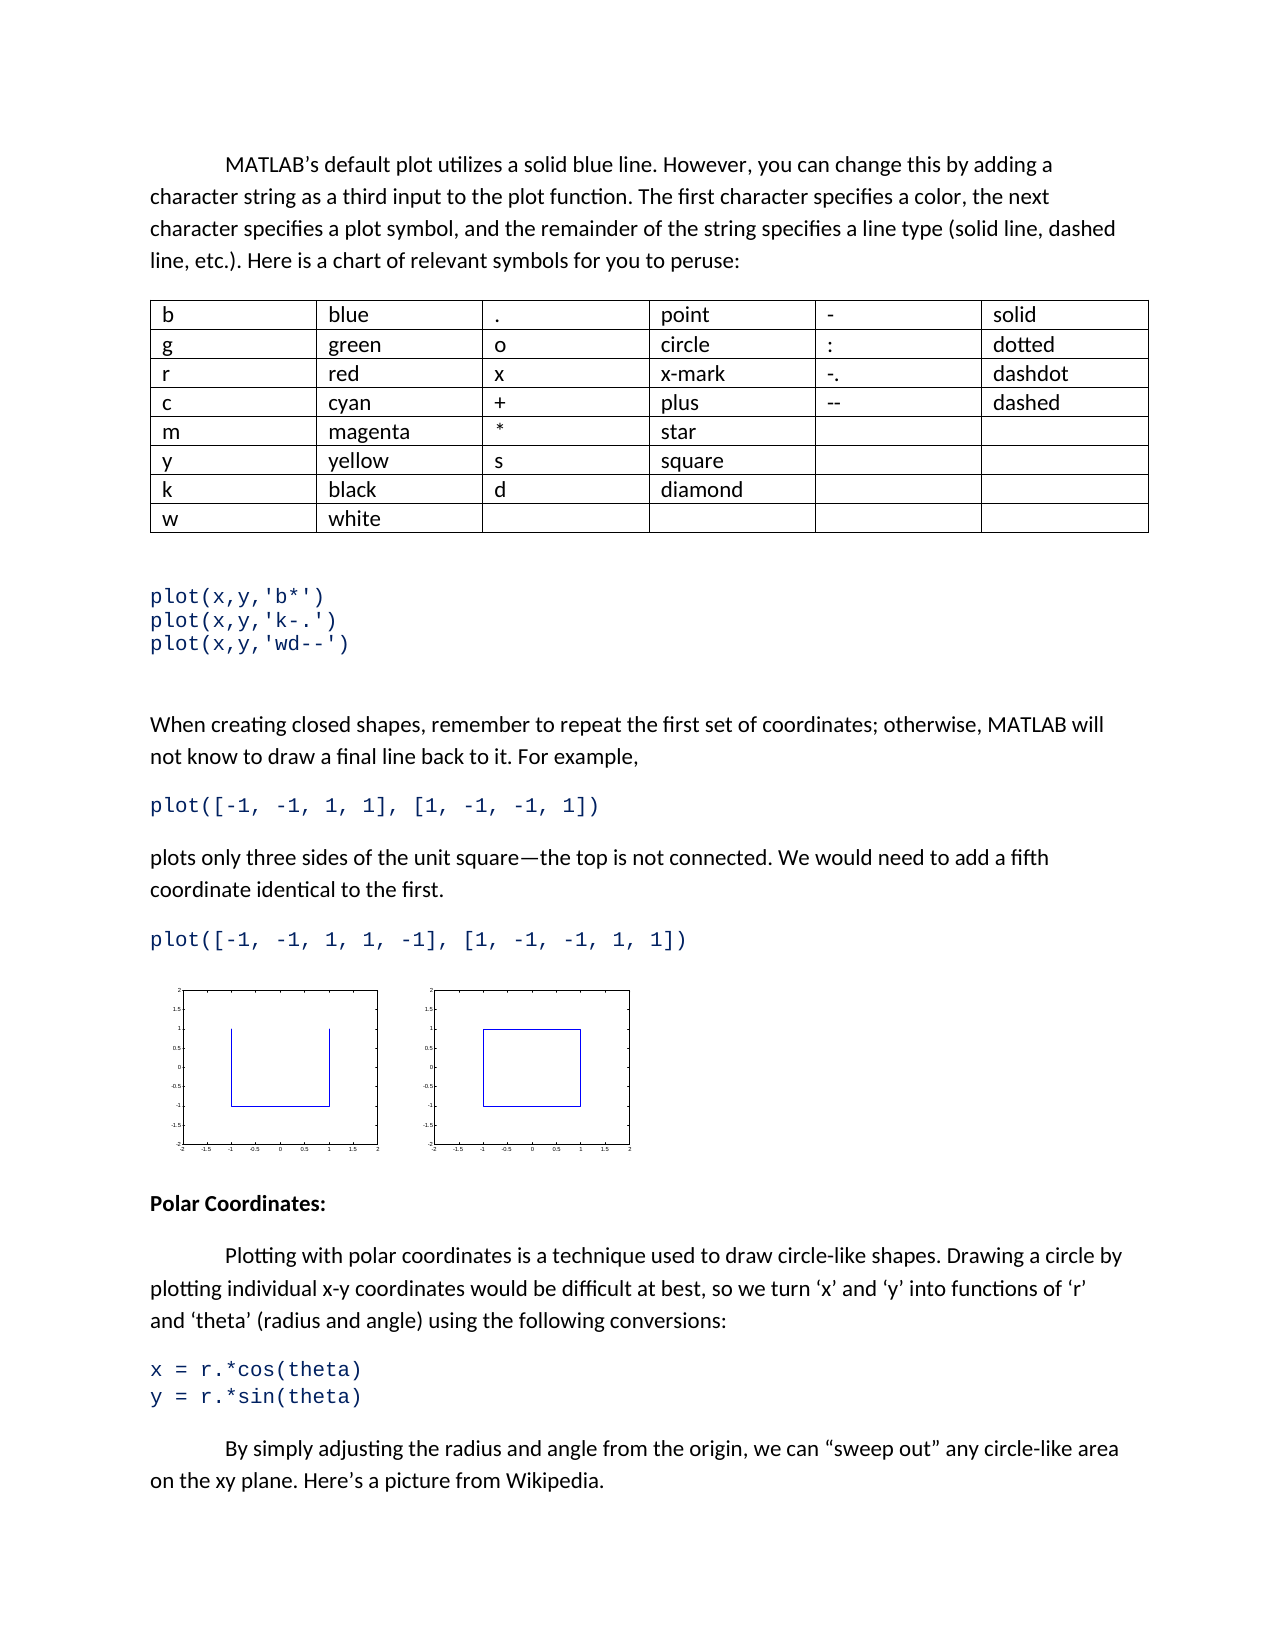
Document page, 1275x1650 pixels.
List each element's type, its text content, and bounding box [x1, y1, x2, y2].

text plot(x,y,'b*') [150, 586, 1125, 610]
table_cell w [151, 504, 316, 532]
table_cell [982, 417, 1148, 445]
table_cell -- [816, 388, 981, 416]
table_cell + [483, 388, 649, 416]
table_cell [816, 417, 981, 445]
table_cell c [151, 388, 316, 416]
table_cell [982, 446, 1148, 474]
table_cell k [151, 475, 316, 503]
table_cell r [151, 359, 316, 387]
table_cell green [317, 330, 482, 358]
table_cell d [483, 475, 649, 503]
table_cell dashdot [982, 359, 1148, 387]
table_cell plus [650, 388, 815, 416]
table_cell [816, 475, 981, 503]
text plots only three sides of the unit square—the top is not connected. We would need to add a fifth coordinate identical to the first. [150, 843, 1125, 903]
table_cell red [317, 359, 482, 387]
table_header b [151, 301, 316, 329]
table_cell : [816, 330, 981, 358]
table_cell * [483, 417, 649, 445]
table_cell dashed [982, 388, 1148, 416]
text MATLAB’s default plot utilizes a solid blue line. However, you can change this by adding a character string as a third input to the plot function. The first character specifies a color, the next character specifies a plot symbol, and the remainder of the string specifies a line type (solid line, dashed line, etc.). Here is a chart of relevant symbols for you to peruse: [150, 150, 1125, 274]
table_cell circle [650, 330, 815, 358]
table_cell y [151, 446, 316, 474]
text plot([-1, -1, 1, 1], [1, -1, -1, 1]) [150, 795, 1125, 819]
table_cell cyan [317, 388, 482, 416]
text plot(x,y,'wd--') [150, 633, 1125, 657]
table_cell yellow [317, 446, 482, 474]
table_header blue [317, 301, 482, 329]
table_cell -. [816, 359, 981, 387]
table_cell star [650, 417, 815, 445]
table_header point [650, 301, 815, 329]
table_cell dotted [982, 330, 1148, 358]
text When creating closed shapes, remember to repeat the first set of coordinates; otherwise, MATLAB will not know to draw a final line back to it. For example, [150, 710, 1125, 770]
table_header - [816, 301, 981, 329]
table_cell [816, 446, 981, 474]
text Polar Coordinates: [150, 1189, 1125, 1217]
text By simply adjusting the radius and angle from the origin, we can “sweep out” any circle-like area on the xy plane. Here’s a picture from Wikipedia. [150, 1434, 1125, 1494]
table_cell g [151, 330, 316, 358]
table_cell [982, 475, 1148, 503]
table_cell diamond [650, 475, 815, 503]
table_cell x-mark [650, 359, 815, 387]
table_cell [650, 504, 815, 532]
text Plotting with polar coordinates is a technique used to draw circle-like shapes. Drawing a circle by plotting individual x-y coordinates would be difficult at best, so we turn ‘x’ and ‘y’ into functions of ‘r’ and ‘theta’ (radius and angle) using the following conversions: [150, 1242, 1125, 1334]
table_cell magenta [317, 417, 482, 445]
table_cell s [483, 446, 649, 474]
table_cell x [483, 359, 649, 387]
text plot(x,y,'k-.') [150, 610, 1125, 633]
table_cell white [317, 504, 482, 532]
text x = r.*cos(theta) y = r.*sin(theta) [150, 1359, 1125, 1410]
table_cell o [483, 330, 649, 358]
table_header . [483, 301, 649, 329]
text plot([-1, -1, 1, 1, -1], [1, -1, -1, 1, 1]) [150, 928, 1125, 952]
table_cell black [317, 475, 482, 503]
table_cell [483, 504, 649, 532]
table_cell [816, 504, 981, 532]
table_cell m [151, 417, 316, 445]
table_cell square [650, 446, 815, 474]
table_header solid [982, 301, 1148, 329]
table_cell [982, 504, 1148, 532]
